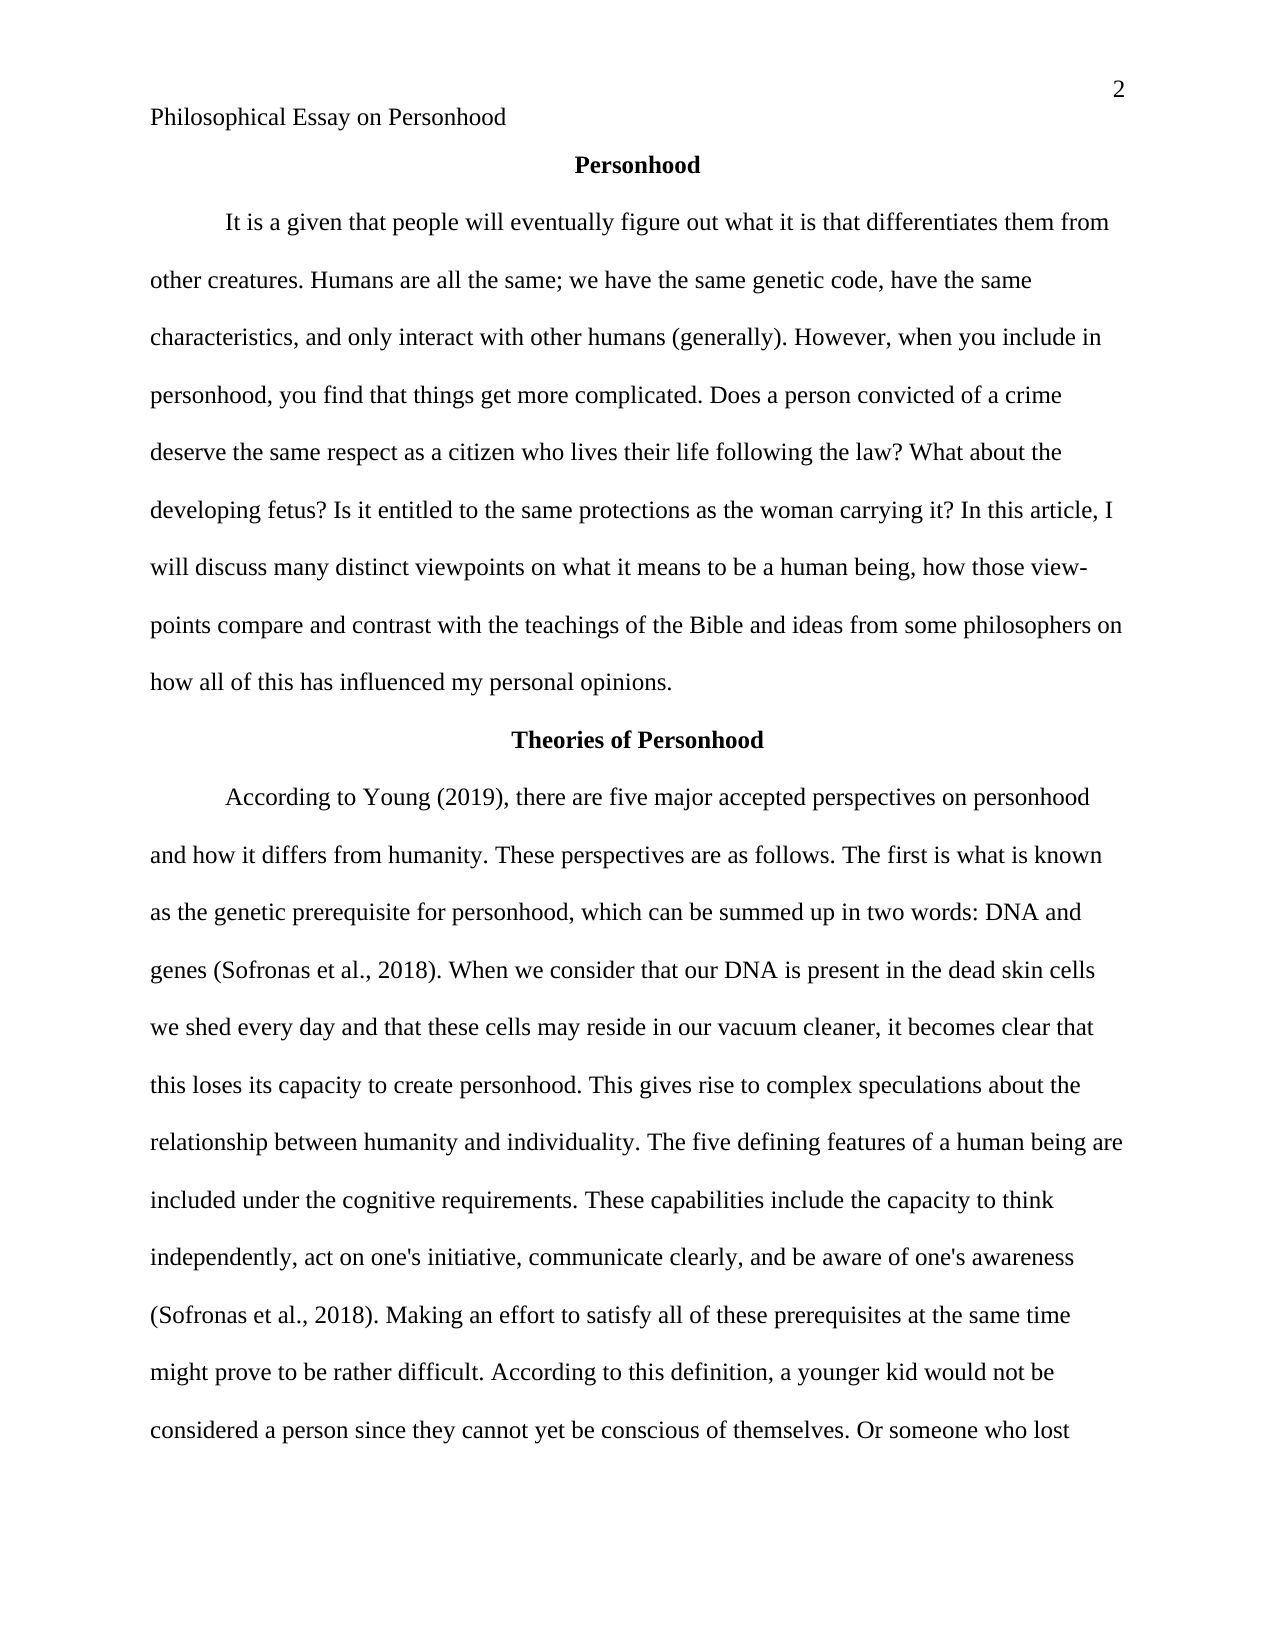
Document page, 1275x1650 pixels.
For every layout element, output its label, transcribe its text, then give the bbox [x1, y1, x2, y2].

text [150, 782, 1125, 1444]
text Theories of Personhood [150, 725, 1125, 754]
text It is a given that people will eventually figure out what it is that differentiates them from other creatures. Humans are all the same; we have the same genetic code, have the same characteristics, and only interact with other humans (generally). However, when you include in personhood, you find that things get more complicated. Does a person convicted of a crime deserve the same respect as a citizen who lives their life following the law? What about the developing fetus? Is it entitled to the same protections as the woman carrying it? In this article, I will discuss many distinct viewpoints on what it means to be a human being, how those view-points compare and contrast with the teachings of the Bible and ideas from some philosophers on how all of this has influenced my personal opinions. [150, 207, 1125, 696]
text Personhood [150, 150, 1125, 179]
